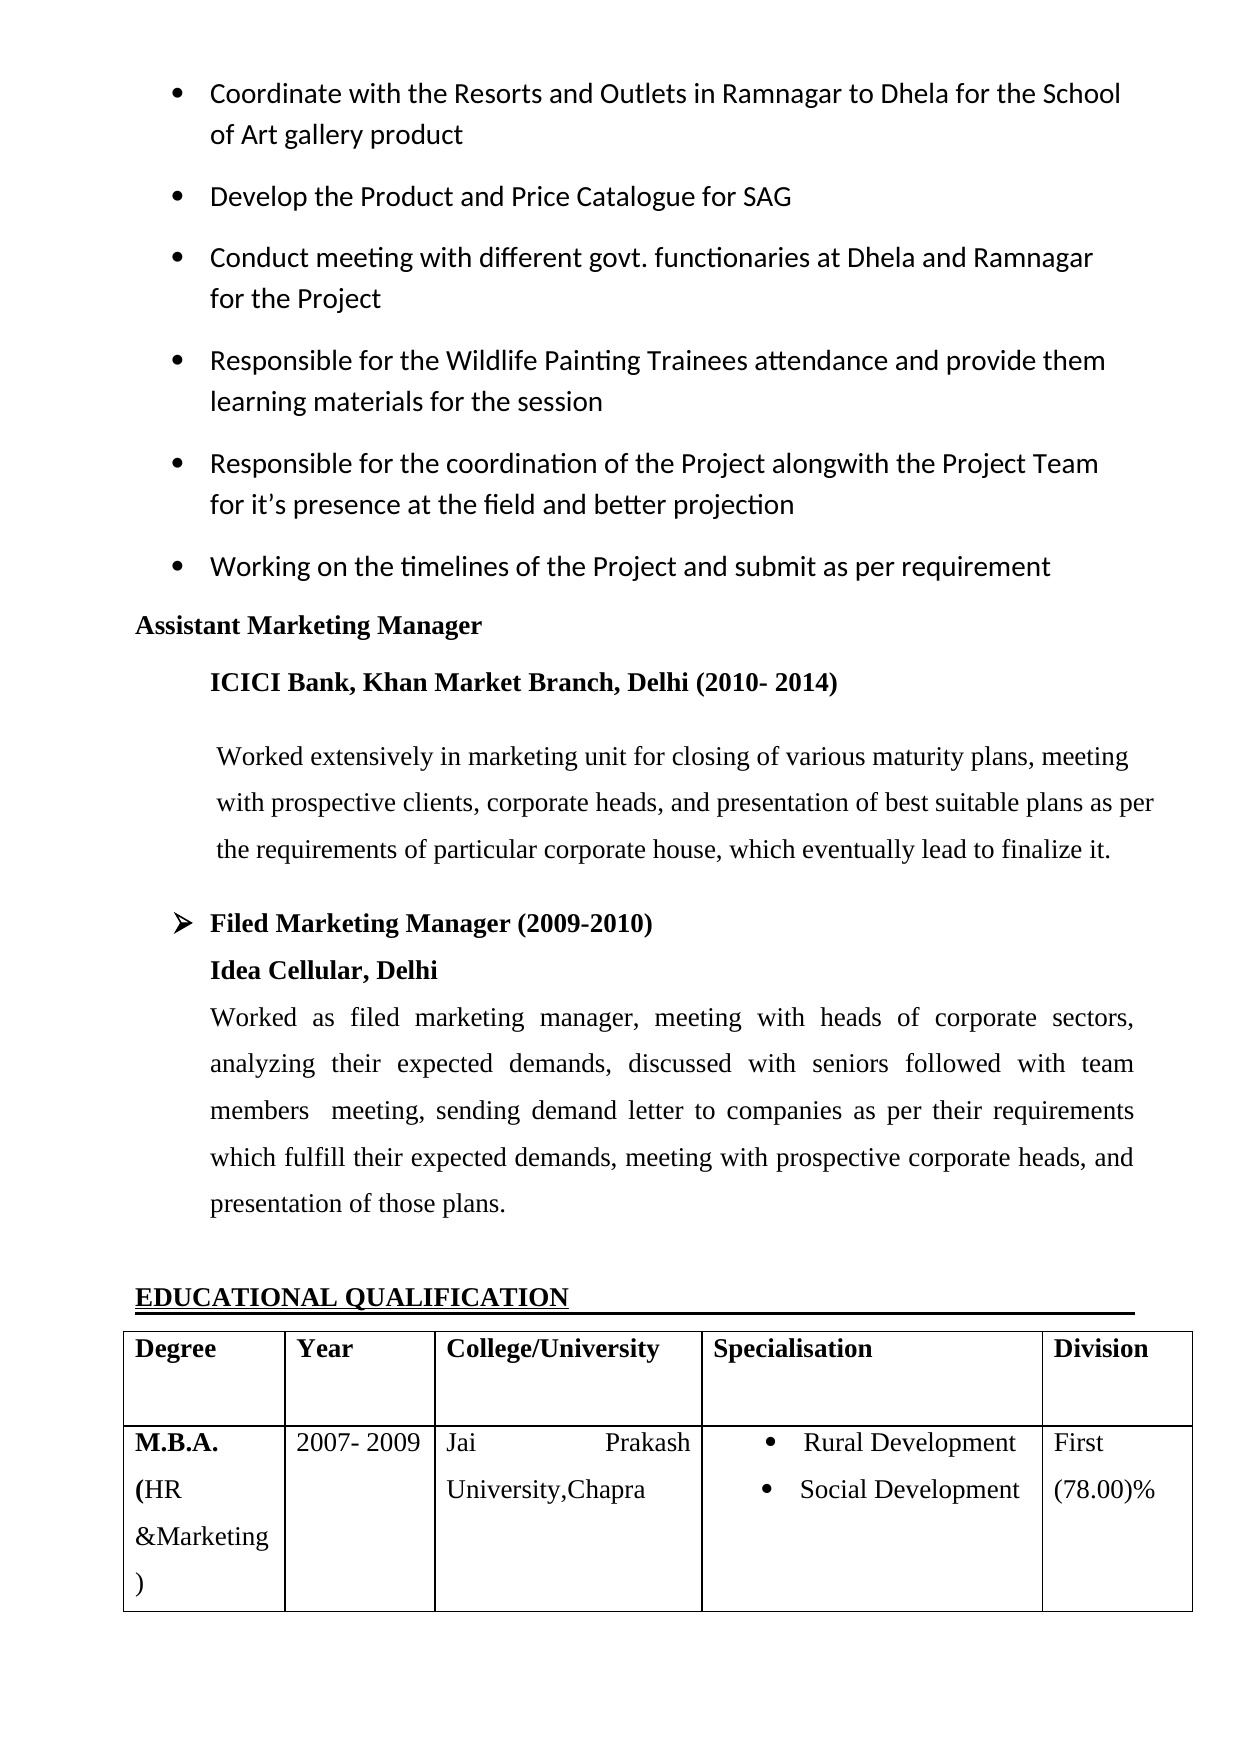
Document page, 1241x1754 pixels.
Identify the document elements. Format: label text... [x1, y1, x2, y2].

list Filed Marketing Manager (2009-2010) [172, 907, 1135, 938]
table_cell First (78.00)% [1043, 1427, 1192, 1611]
table_cell Rural Development Social Development [703, 1427, 1042, 1611]
list Responsible for the coordination of the Project alongwith the Project Team for it’s presence at the field and better projection [172, 445, 1135, 521]
list Develop the Product and Price Catalogue for SAG [172, 178, 1135, 213]
table_header Degree [124, 1332, 284, 1425]
table_cell 2007- 2009 [286, 1427, 434, 1611]
text EDUCATIONAL QUALIFICATION [135, 1281, 1135, 1312]
table_header Year [286, 1332, 434, 1425]
text Assistant Marketing Manager [135, 609, 1135, 641]
list Working on the timelines of the Project and submit as per requirement [172, 548, 1135, 583]
list Responsible for the Wildlife Painting Trainees attendance and provide them learning materials for the session [172, 342, 1135, 419]
table_header Worked extensively in marketing unit for closing of various maturity plans, meeting with prospective clients, corporate heads, and presentation of best suitable plans as per the requirements of particular corporate house, which eventually lead to finalize it. [135, 734, 1187, 904]
list Idea Cellular, Delhi [210, 954, 1135, 985]
list Coordinate with the Resorts and Outlets in Ramnagar to Dhela for the School of Art gallery product [172, 75, 1135, 152]
list ICICI Bank, Khan Market Branch, Delhi (2010- 2014) [210, 666, 1135, 697]
table_header College/University [436, 1332, 701, 1425]
list Conduct meeting with different govt. functionaries at Dhela and Ramnagar for the Project [172, 239, 1135, 316]
table_header Specialisation [703, 1332, 1042, 1425]
list Worked as filed marketing manager, meeting with heads of corporate sectors, analyzing their expected demands, discussed with seniors followed with team members meeting, sending demand letter to companies as per their requirements which fulfill their expected demands, meeting with prospective corporate heads, and presentation of those plans. [210, 1001, 1135, 1219]
table_header Division [1043, 1332, 1192, 1425]
table_cell M.B.A. (HR &Marketing) [124, 1427, 284, 1611]
table_cell Jai Prakash University,Chapra [436, 1427, 701, 1611]
